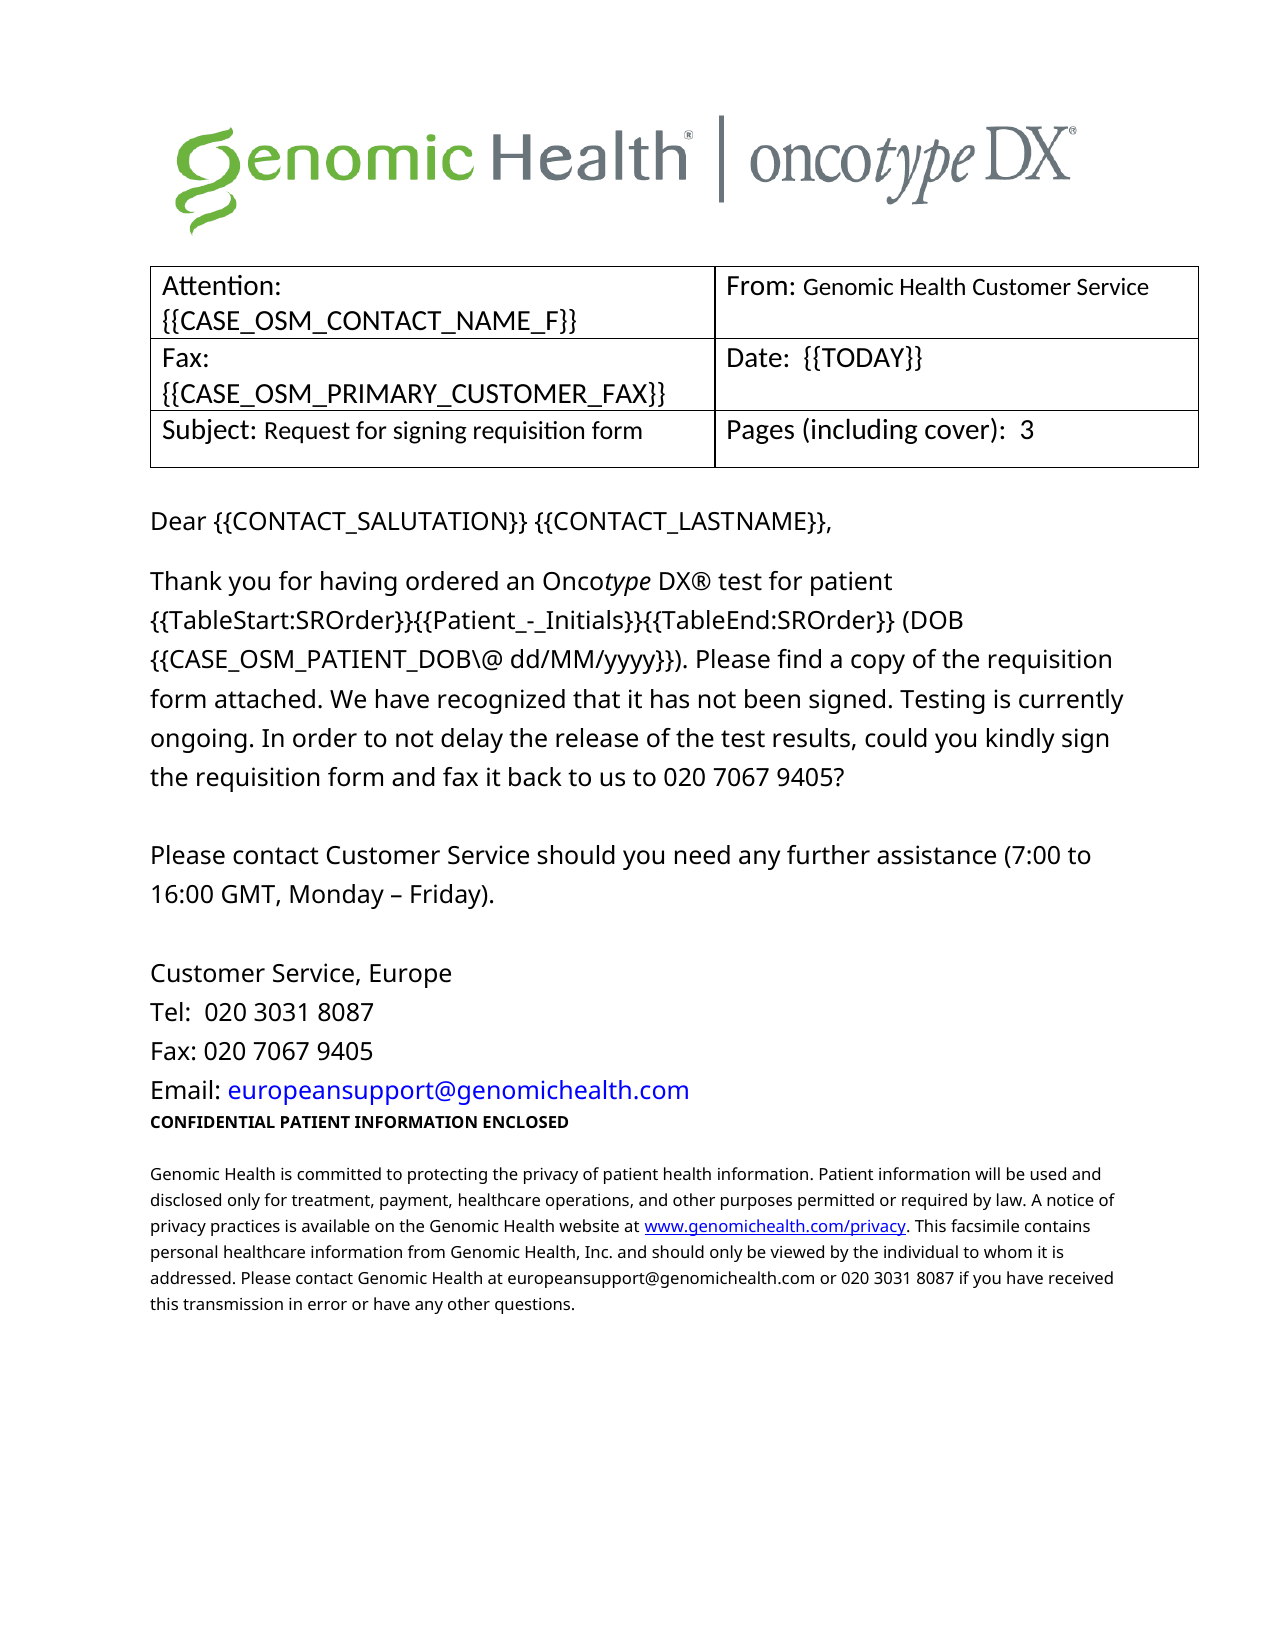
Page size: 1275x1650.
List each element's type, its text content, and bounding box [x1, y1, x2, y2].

text Dear {{CONTACT_SALUTATION}} {{CONTACT_LASTNAME}}, [150, 468, 1125, 538]
table_cell Subject: Request for signing requisition form [151, 411, 714, 467]
table_cell Date: {{TODAY}} [716, 339, 1198, 410]
table_header Attention: {{CASE_OSM_CONTACT_NAME_F}} [151, 267, 714, 338]
table_cell Fax: {{CASE_OSM_PRIMARY_CUSTOMER_FAX}} [151, 339, 714, 410]
table_header From: Genomic Health Customer Service [716, 267, 1198, 338]
table_cell Pages (including cover): 3 [716, 411, 1198, 467]
text Thank you for having ordered an Oncotype DX® test for patient {{TableStart:SROrder}}{{Patient_-_Initials}}{{TableEnd:SROrder}} (DOB {{CASE_OSM_PATIENT_DOB\@ dd/MM/yyyy}}). Please find a copy of the requisition form attached. We have recognized that it has not been signed. Testing is currently ongoing. In order to not delay the release of the test results, could you kindly sign the requisition form and fax it back to us to 020 7067 9405? Please contact Customer Service should you need any further assistance (7:00 to 16:00 GMT, Monday – Friday). Customer Service, Europe Tel: 020 3031 8087 Fax: 020 7067 9405 Email: europeansupport@genomichealth.com CONFIDENTIAL PATIENT INFORMATION ENCLOSED Genomic Health is committed to protecting the privacy of patient health information. Patient information will be used and disclosed only for treatment, payment, healthcare operations, and other purposes permitted or required by law. A notice of privacy practices is available on the Genomic Health website at www.genomichealth.com/privacy. This facsimile contains personal healthcare information from Genomic Health, Inc. and should only be viewed by the individual to whom it is addressed. Please contact Genomic Health at europeansupport@genomichealth.com or 020 3031 8087 if you have received this transmission in error or have any other questions. [150, 564, 1125, 1315]
